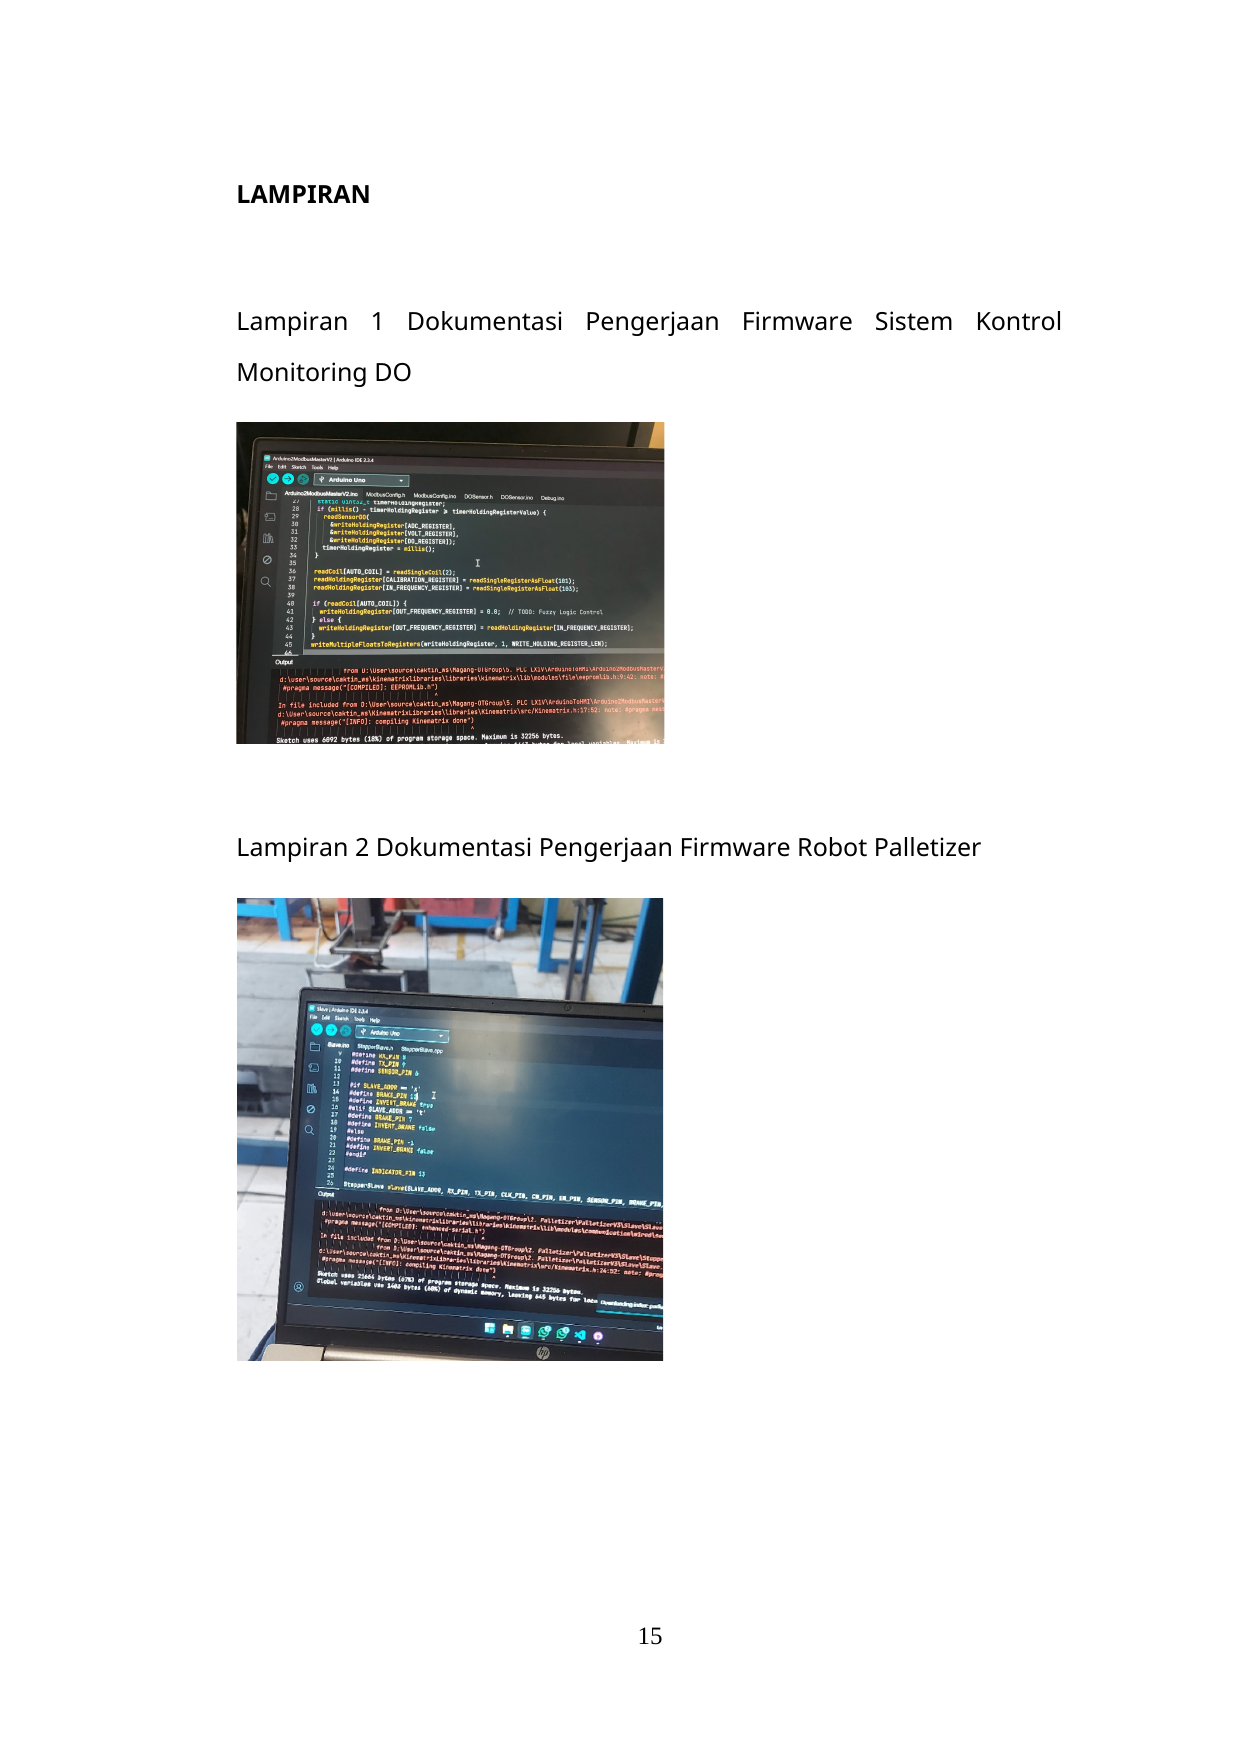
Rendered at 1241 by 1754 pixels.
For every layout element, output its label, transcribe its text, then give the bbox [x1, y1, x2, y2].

text Lampiran 2 Dokumentasi Pengerjaan Firmware Robot Palletizer [236, 830, 1063, 864]
subtitle LAMPIRAN [236, 177, 1063, 211]
picture [237, 898, 664, 1361]
text Lampiran 1 Dokumentasi Pengerjaan Firmware Sistem Kontrol Monitoring DO [236, 304, 1063, 389]
picture [236, 422, 665, 744]
